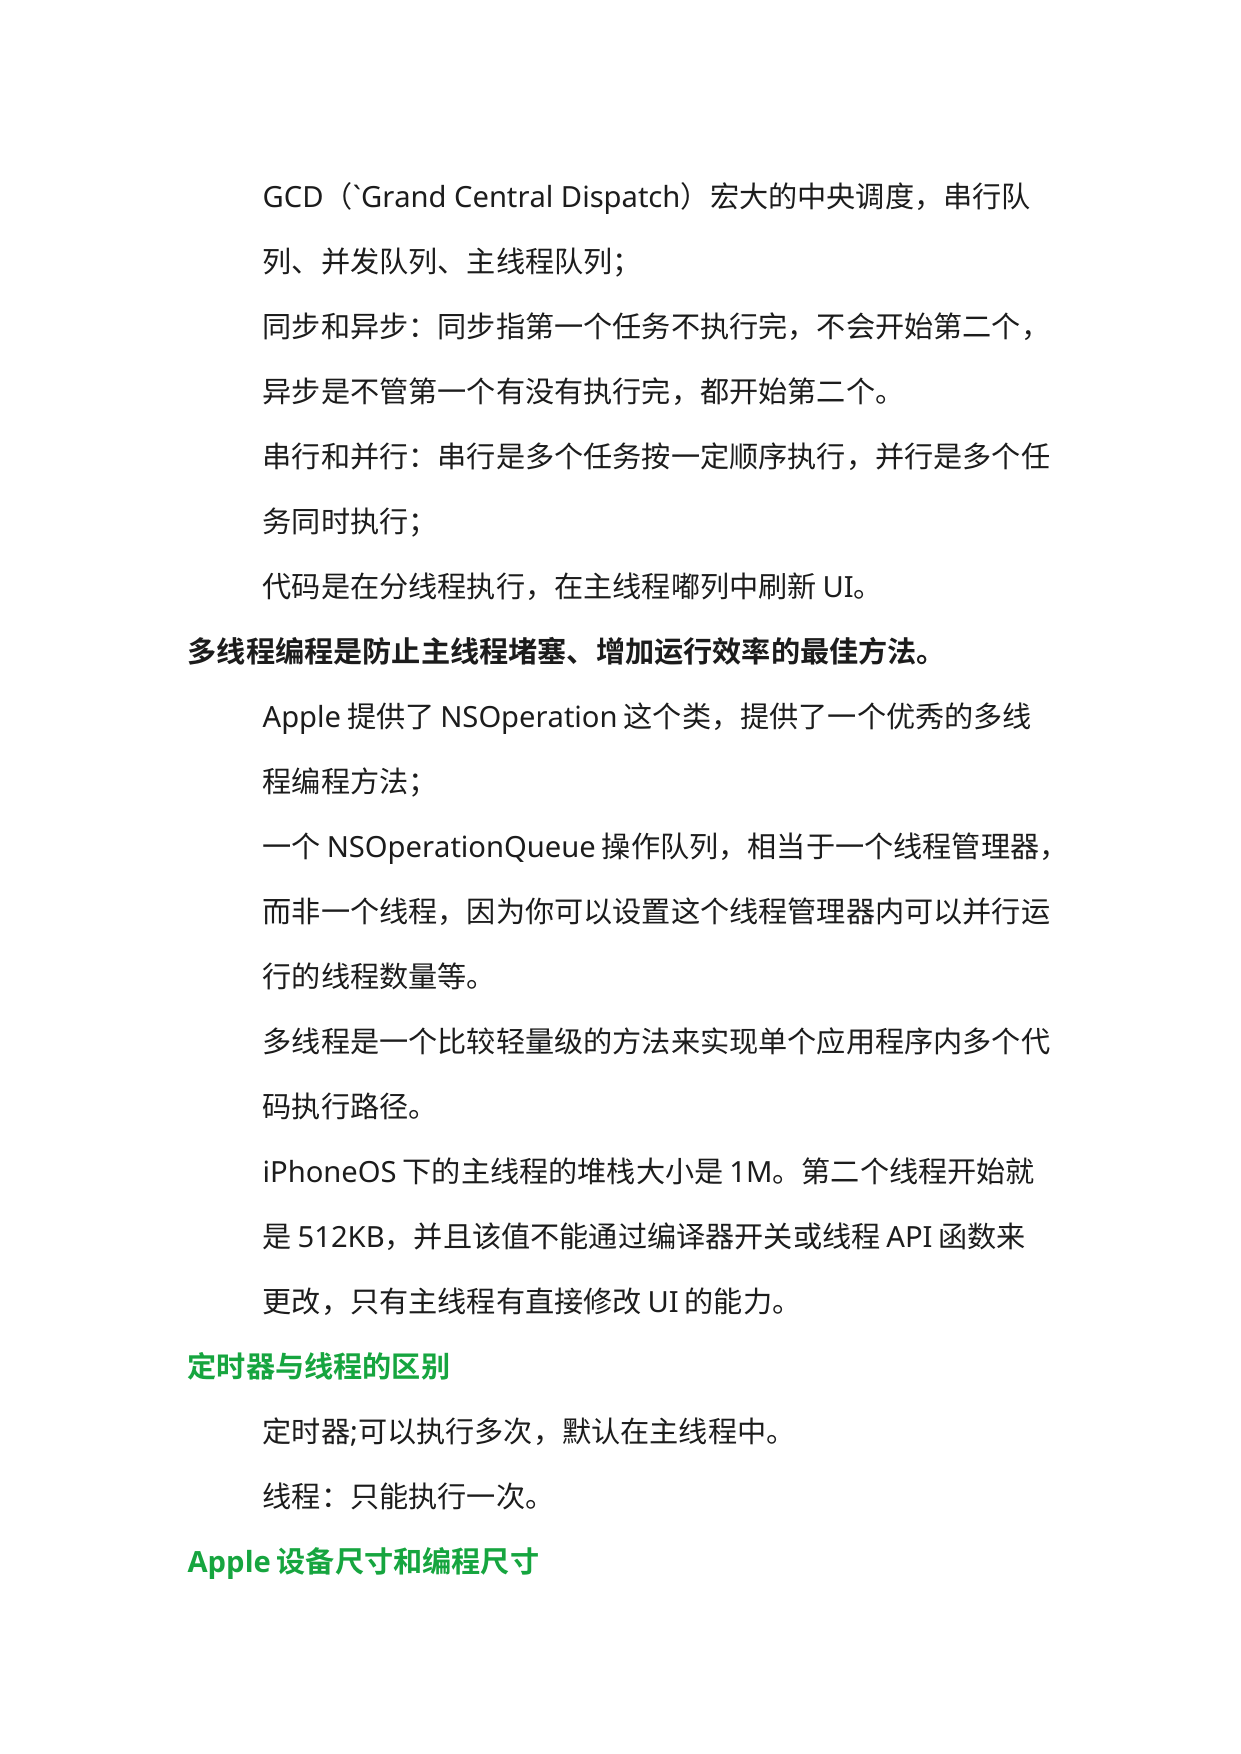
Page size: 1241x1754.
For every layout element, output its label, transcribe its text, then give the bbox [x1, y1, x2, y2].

list 多线程是一个比较轻量级的方法来实现单个应用程序内多个代码执行路径。 [187, 1007, 1053, 1137]
list Apple提供了NSOperation这个类，提供了一个优秀的多线程编程方法； [187, 682, 1053, 812]
text 多线程编程是防止主线程堵塞、增加运行效率的最佳方法。 [187, 617, 1053, 682]
list 代码是在分线程执行，在主线程嘟列中刷新UI。 [187, 552, 1053, 617]
list GCD（`Grand Central Dispatch）宏大的中央调度，串行队列、并发队列、主线程队列； [187, 162, 1053, 292]
list iPhoneOS下的主线程的堆栈大小是1M。第二个线程开始就是512KB，并且该值不能通过编译器开关或线程API函数来更改，只有主线程有直接修改UI的能力。 [187, 1137, 1053, 1332]
list 串行和并行：串行是多个任务按一定顺序执行，并行是多个任务同时执行； [187, 422, 1053, 552]
list 定时器;可以执行多次，默认在主线程中。 [187, 1397, 1053, 1462]
text Apple设备尺寸和编程尺寸 [187, 1527, 1053, 1592]
list 线程：只能执行一次。 [187, 1462, 1053, 1527]
list 一个NSOperationQueue操作队列，相当于一个线程管理器，而非一个线程，因为你可以设置这个线程管理器内可以并行运行的线程数量等。 [187, 812, 1053, 1007]
text 定时器与线程的区别 [187, 1332, 1053, 1397]
list 同步和异步：同步指第一个任务不执行完，不会开始第二个，异步是不管第一个有没有执行完，都开始第二个。 [187, 292, 1053, 422]
